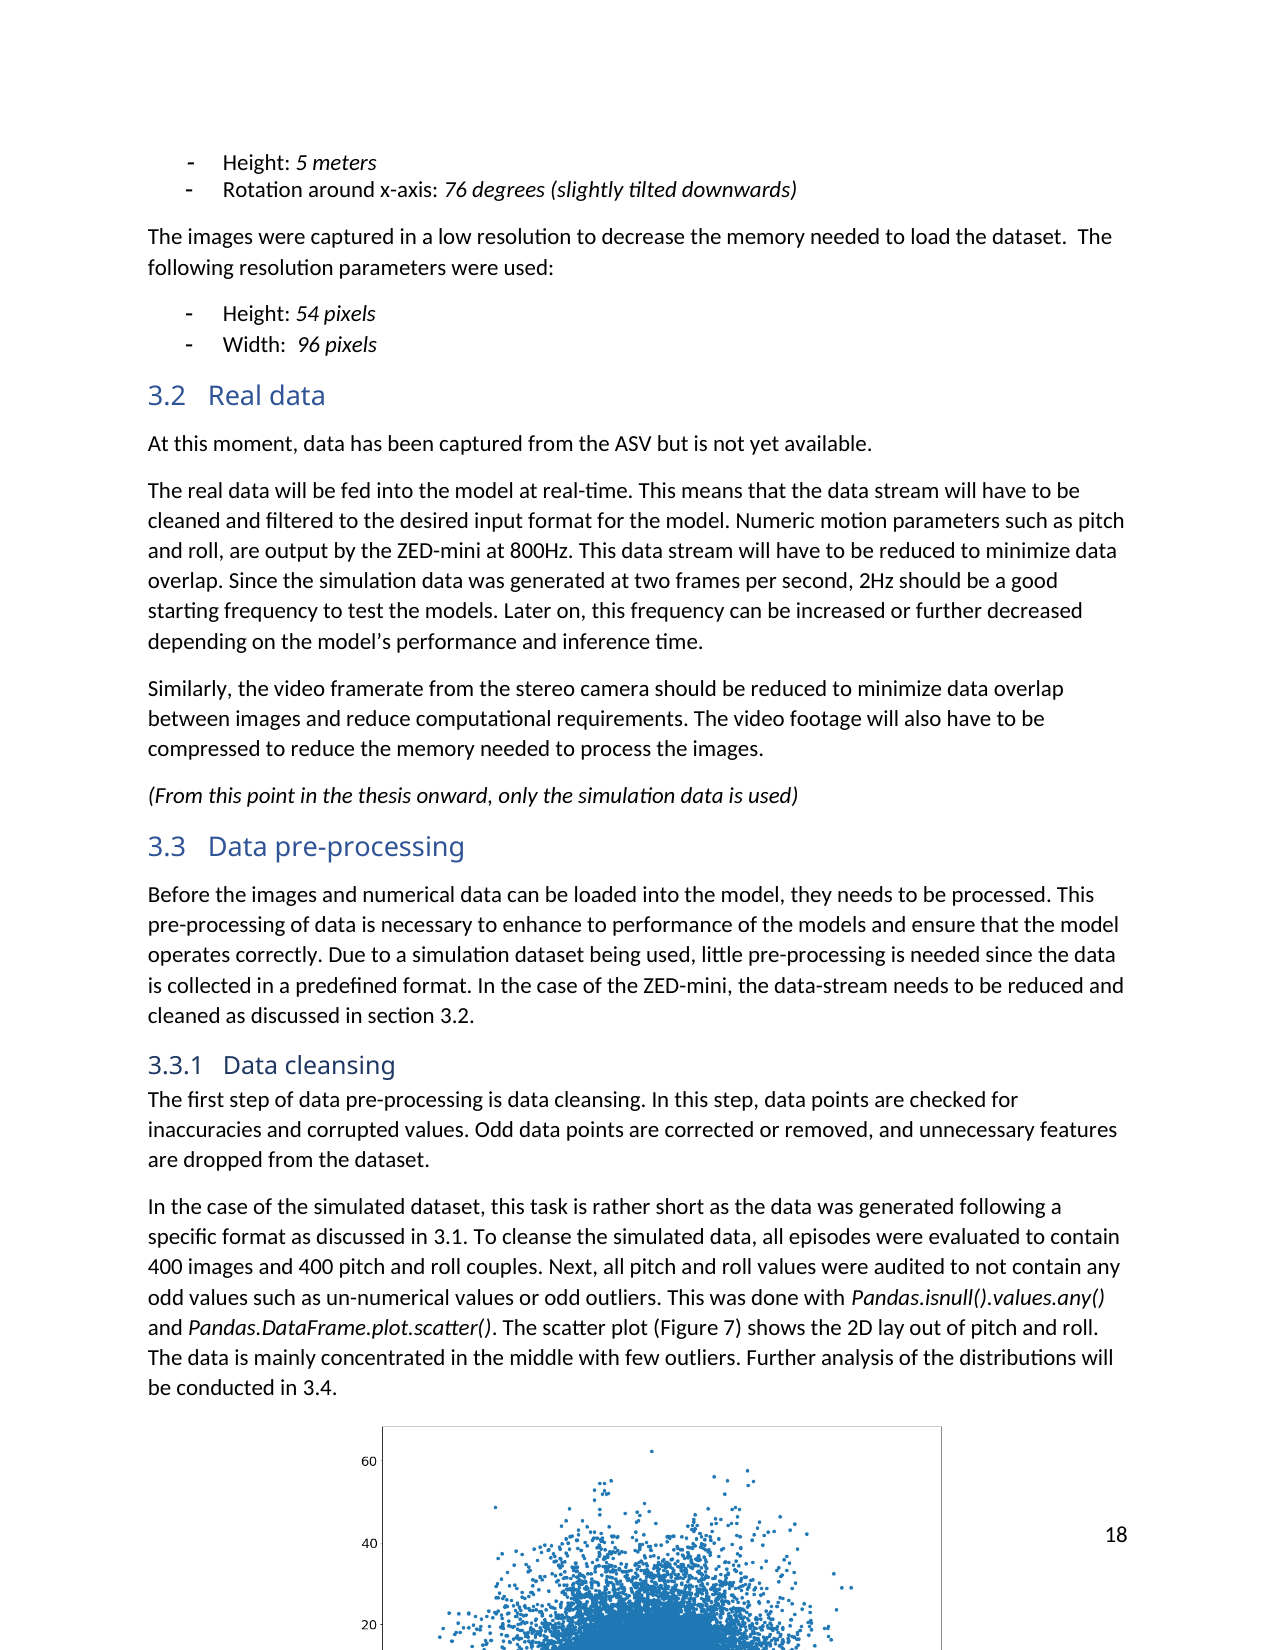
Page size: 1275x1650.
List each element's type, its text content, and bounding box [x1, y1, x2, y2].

subtitle Real data [148, 377, 1127, 413]
picture [329, 1422, 946, 1650]
subtitle Data cleansing [148, 1048, 1127, 1082]
text Similarly, the video framerate from the stereo camera should be reduced to minimize data overlap between images and reduce computational requirements. The video footage will also have to be compressed to reduce the memory needed to process the images. [148, 674, 1127, 762]
text The first step of data pre-processing is data cleansing. In this step, data points are checked for inaccuracies and corrupted values. Odd data points are corrected or removed, and unnecessary features are dropped from the dataset. [148, 1085, 1127, 1173]
text (From this point in the thesis onward, only the simulation data is used) [148, 781, 1127, 809]
text The images were captured in a low resolution to decrease the memory needed to load the dataset. The following resolution parameters were used: [148, 222, 1127, 281]
subtitle Data pre-processing [148, 828, 1127, 865]
list Height: 5 meters [185, 148, 1127, 176]
list Rotation around x-axis: 76 degrees (slightly tilted downwards) [185, 176, 1127, 204]
text At this moment, data has been captured from the ASV but is not yet available. [148, 429, 1127, 457]
list Width: 96 pixels [185, 330, 1127, 358]
text Before the images and numerical data can be loaded into the model, they needs to be processed. This pre-processing of data is necessary to enhance to performance of the models and ensure that the model operates correctly. Due to a simulation dataset being used, little pre-processing is needed since the data is collected in a predefined format. In the case of the ZED-mini, the data-stream needs to be reduced and cleaned as discussed in section 3.2. [148, 880, 1127, 1029]
list Height: 54 pixels [185, 299, 1127, 328]
text In the case of the simulated dataset, this task is rather short as the data was generated following a specific format as discussed in 3.1. To cleanse the simulated data, all episodes were evaluated to contain 400 images and 400 pitch and roll couples. Next, all pitch and roll values were audited to not contain any odd values such as un-numerical values or odd outliers. This was done with Pandas.isnull().values.any() and Pandas.DataFrame.plot.scatter(). The scatter plot (Figure 7) shows the 2D lay out of pitch and roll. The data is mainly concentrated in the middle with few outliers. Further analysis of the distributions will be conducted in 3.4. [148, 1192, 1127, 1401]
